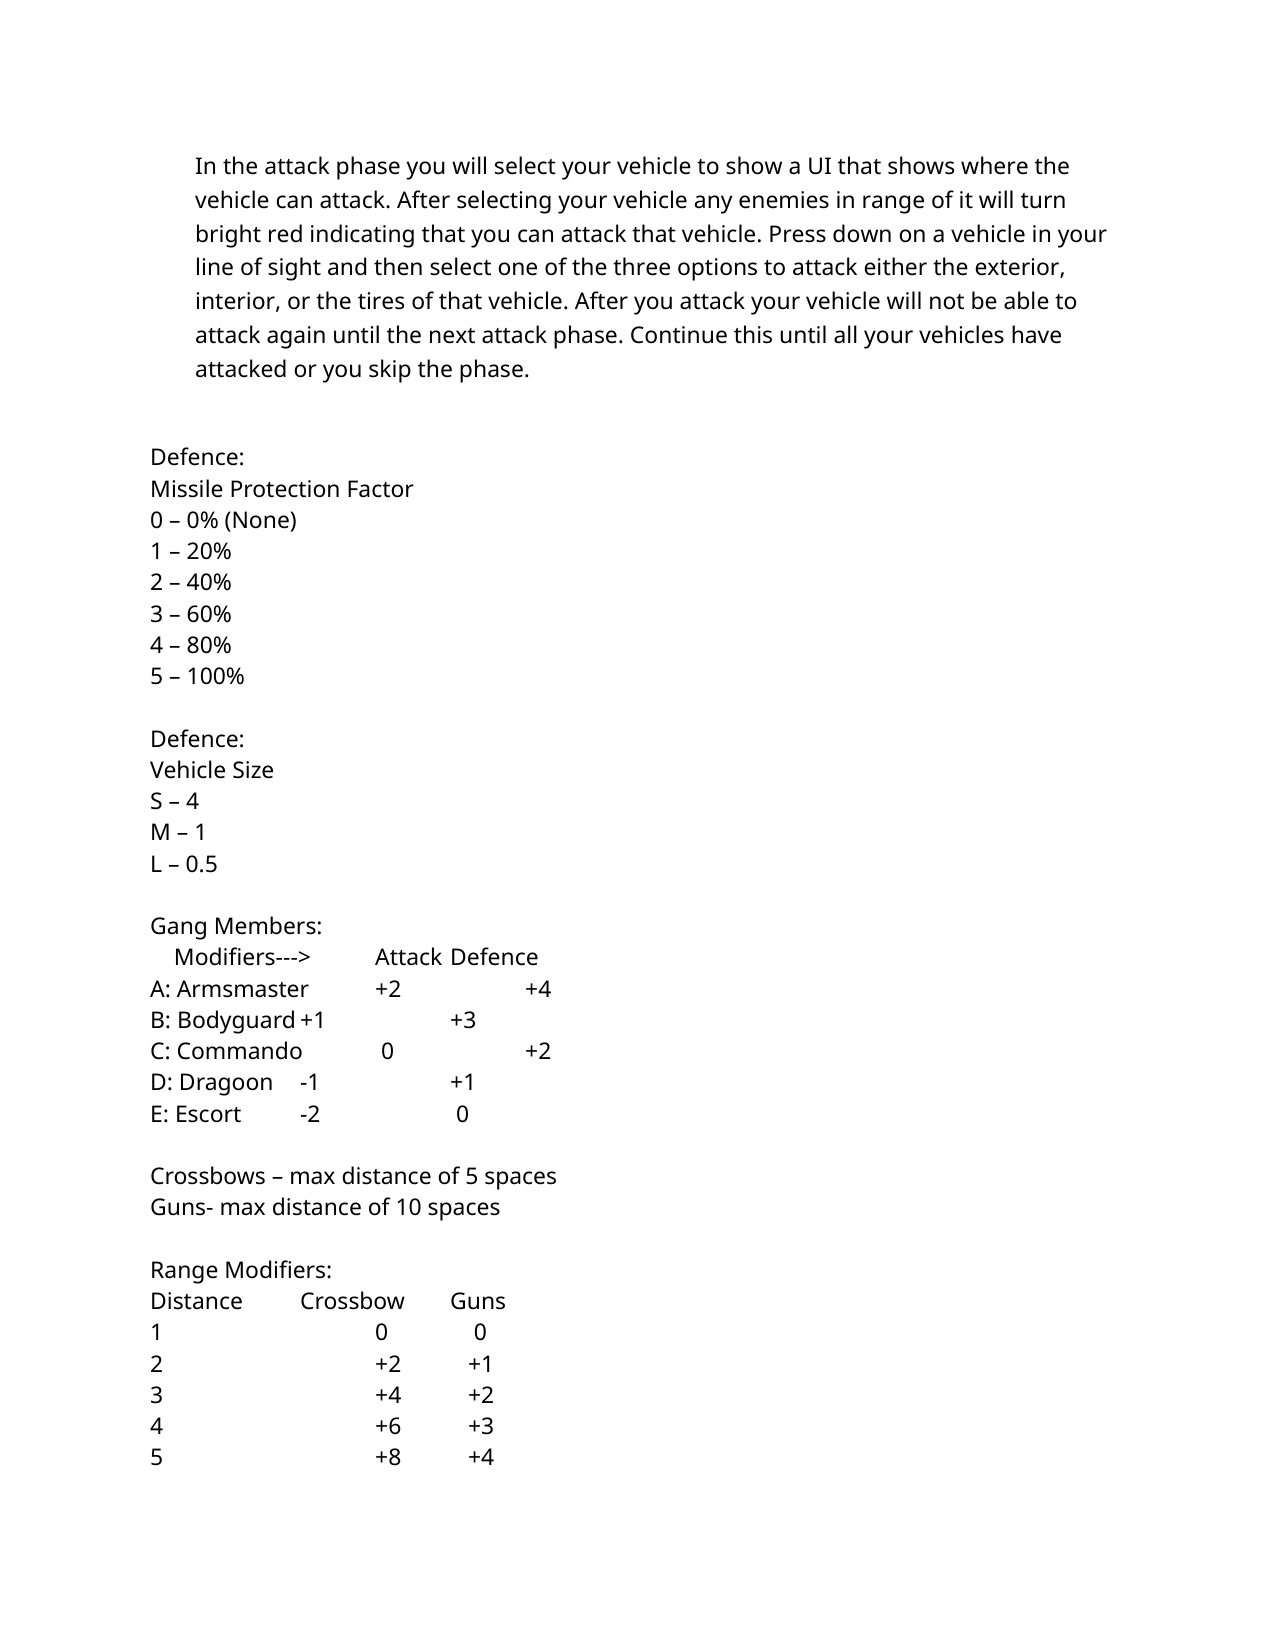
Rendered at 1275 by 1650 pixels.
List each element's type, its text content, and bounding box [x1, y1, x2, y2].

text Gang Members: [150, 910, 1125, 941]
text Range Modifiers: [150, 1254, 1125, 1285]
text Defence: [150, 723, 1125, 754]
text 2 +2 +1 [150, 1348, 1125, 1379]
text A: Armsmaster +2 +4 [150, 973, 1125, 1004]
text Distance Crossbow Guns [150, 1285, 1125, 1316]
text 4 – 80% [150, 629, 1125, 660]
text L – 0.5 [150, 848, 1125, 879]
text 1 – 20% [150, 535, 1125, 566]
list In the attack phase you will select your vehicle to show a UI that shows where the vehicle can attack. After selecting your vehicle any enemies in range of it will turn bright red indicating that you can attack that vehicle. Press down on a vehicle in your line of sight and then select one of the three options to attack either the exterior, interior, or the tires of that vehicle. After you attack your vehicle will not be able to attack again until the next attack phase. Continue this until all your vehicles have attacked or you skip the phase. [195, 150, 1125, 384]
text 5 – 100% [150, 660, 1125, 691]
text 1 0 0 [150, 1316, 1125, 1348]
text D: Dragoon -1 +1 [150, 1066, 1125, 1098]
text Missile Protection Factor [150, 473, 1125, 504]
text 0 – 0% (None) [150, 504, 1125, 535]
text Defence: [150, 441, 1125, 473]
text B: Bodyguard +1 +3 [150, 1004, 1125, 1035]
text Vehicle Size [150, 754, 1125, 785]
text 4 +6 +3 [150, 1410, 1125, 1441]
text 3 – 60% [150, 598, 1125, 629]
text Crossbows – max distance of 5 spaces [150, 1160, 1125, 1191]
text 3 +4 +2 [150, 1379, 1125, 1410]
text E: Escort -2 0 [150, 1098, 1125, 1129]
text M – 1 [150, 816, 1125, 848]
text 5 +8 +4 [150, 1441, 1125, 1473]
text Modifiers---> Attack Defence [150, 941, 1125, 973]
text 2 – 40% [150, 566, 1125, 598]
text C: Commando 0 +2 [150, 1035, 1125, 1066]
text S – 4 [150, 785, 1125, 816]
text Guns- max distance of 10 spaces [150, 1191, 1125, 1223]
